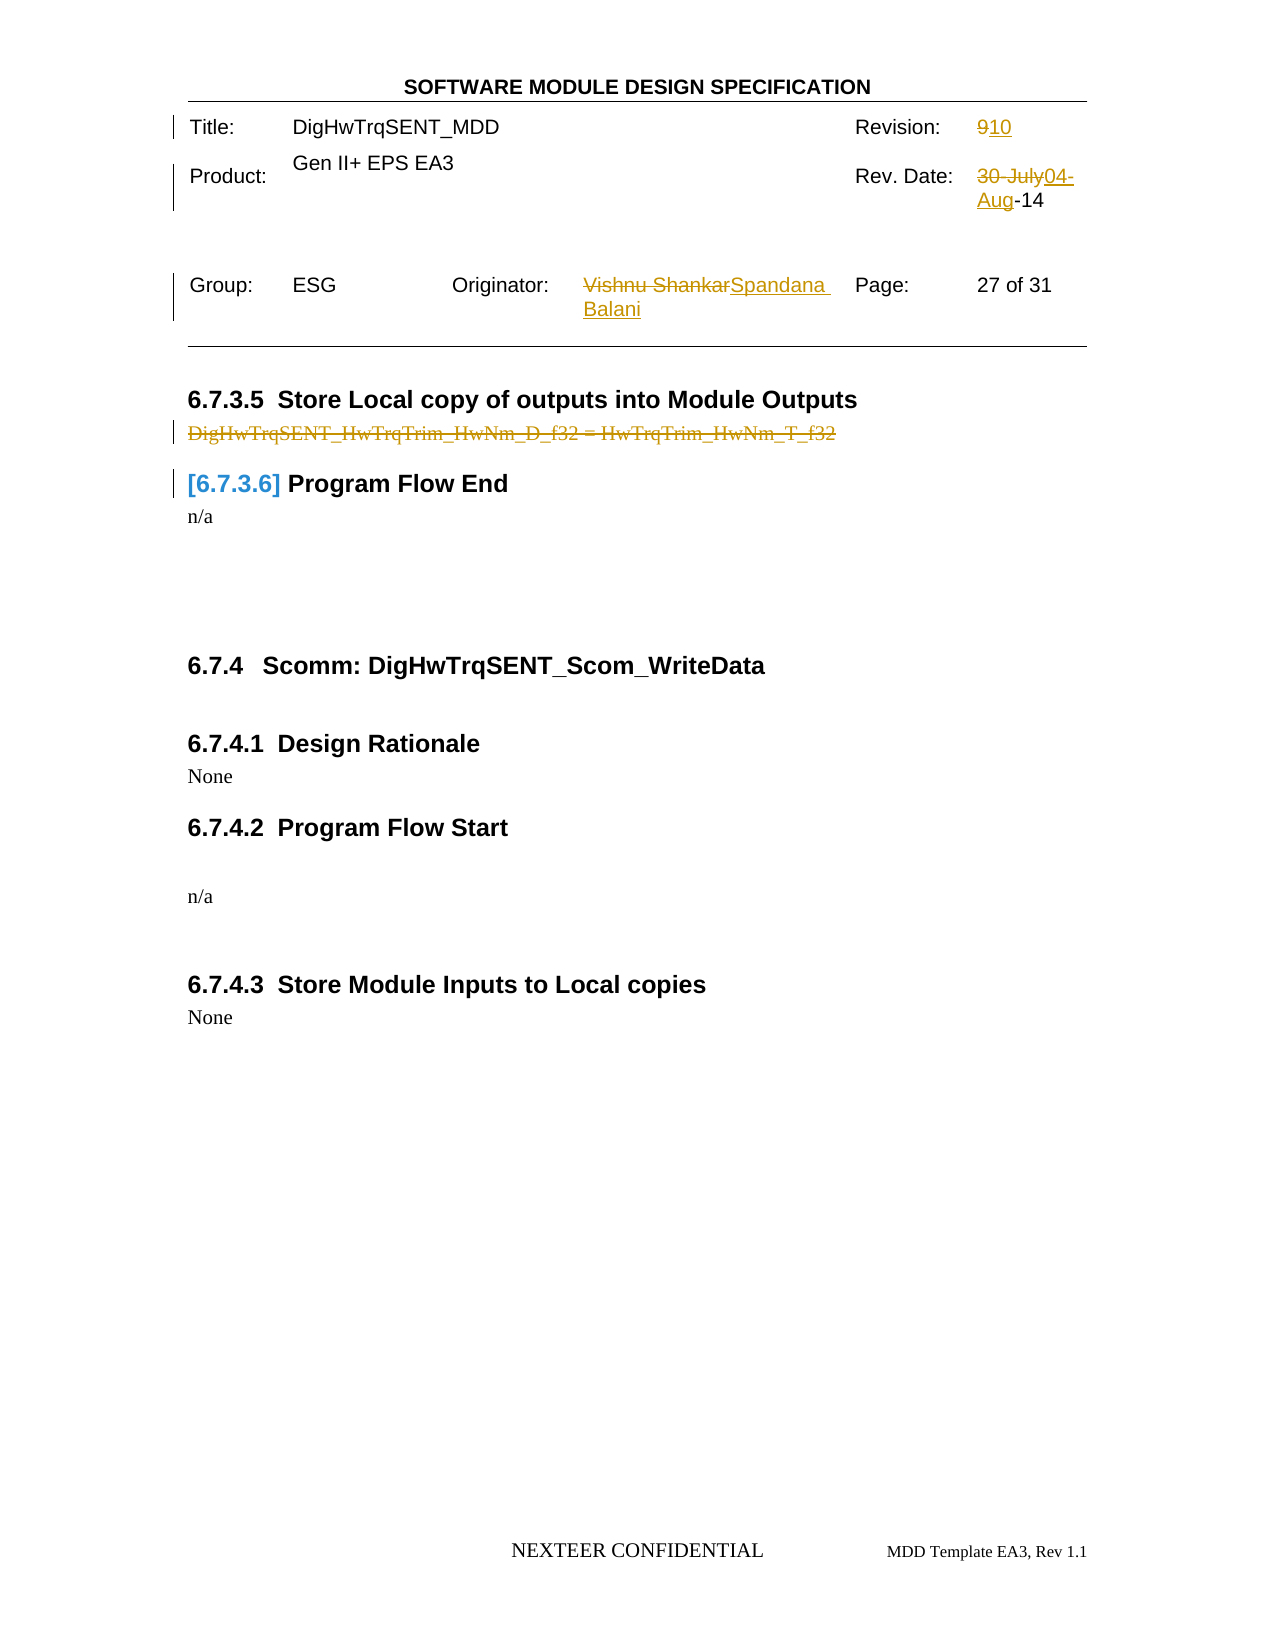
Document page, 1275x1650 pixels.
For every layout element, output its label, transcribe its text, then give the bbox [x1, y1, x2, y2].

subtitle Store Module Inputs to Local copies [187, 970, 1087, 998]
subtitle Design Rationale [187, 728, 1087, 757]
text None [187, 1005, 1087, 1029]
text n/a [187, 884, 1087, 908]
subtitle Program Flow End [187, 469, 1087, 498]
text n/a [187, 504, 1087, 528]
subtitle Store Local copy of outputs into Module Outputs [187, 385, 1087, 414]
subtitle Program Flow Start [187, 813, 1087, 841]
subtitle Scomm: DigHwTrqSENT_Scom_WriteData [187, 651, 1087, 679]
text None [187, 763, 1087, 788]
